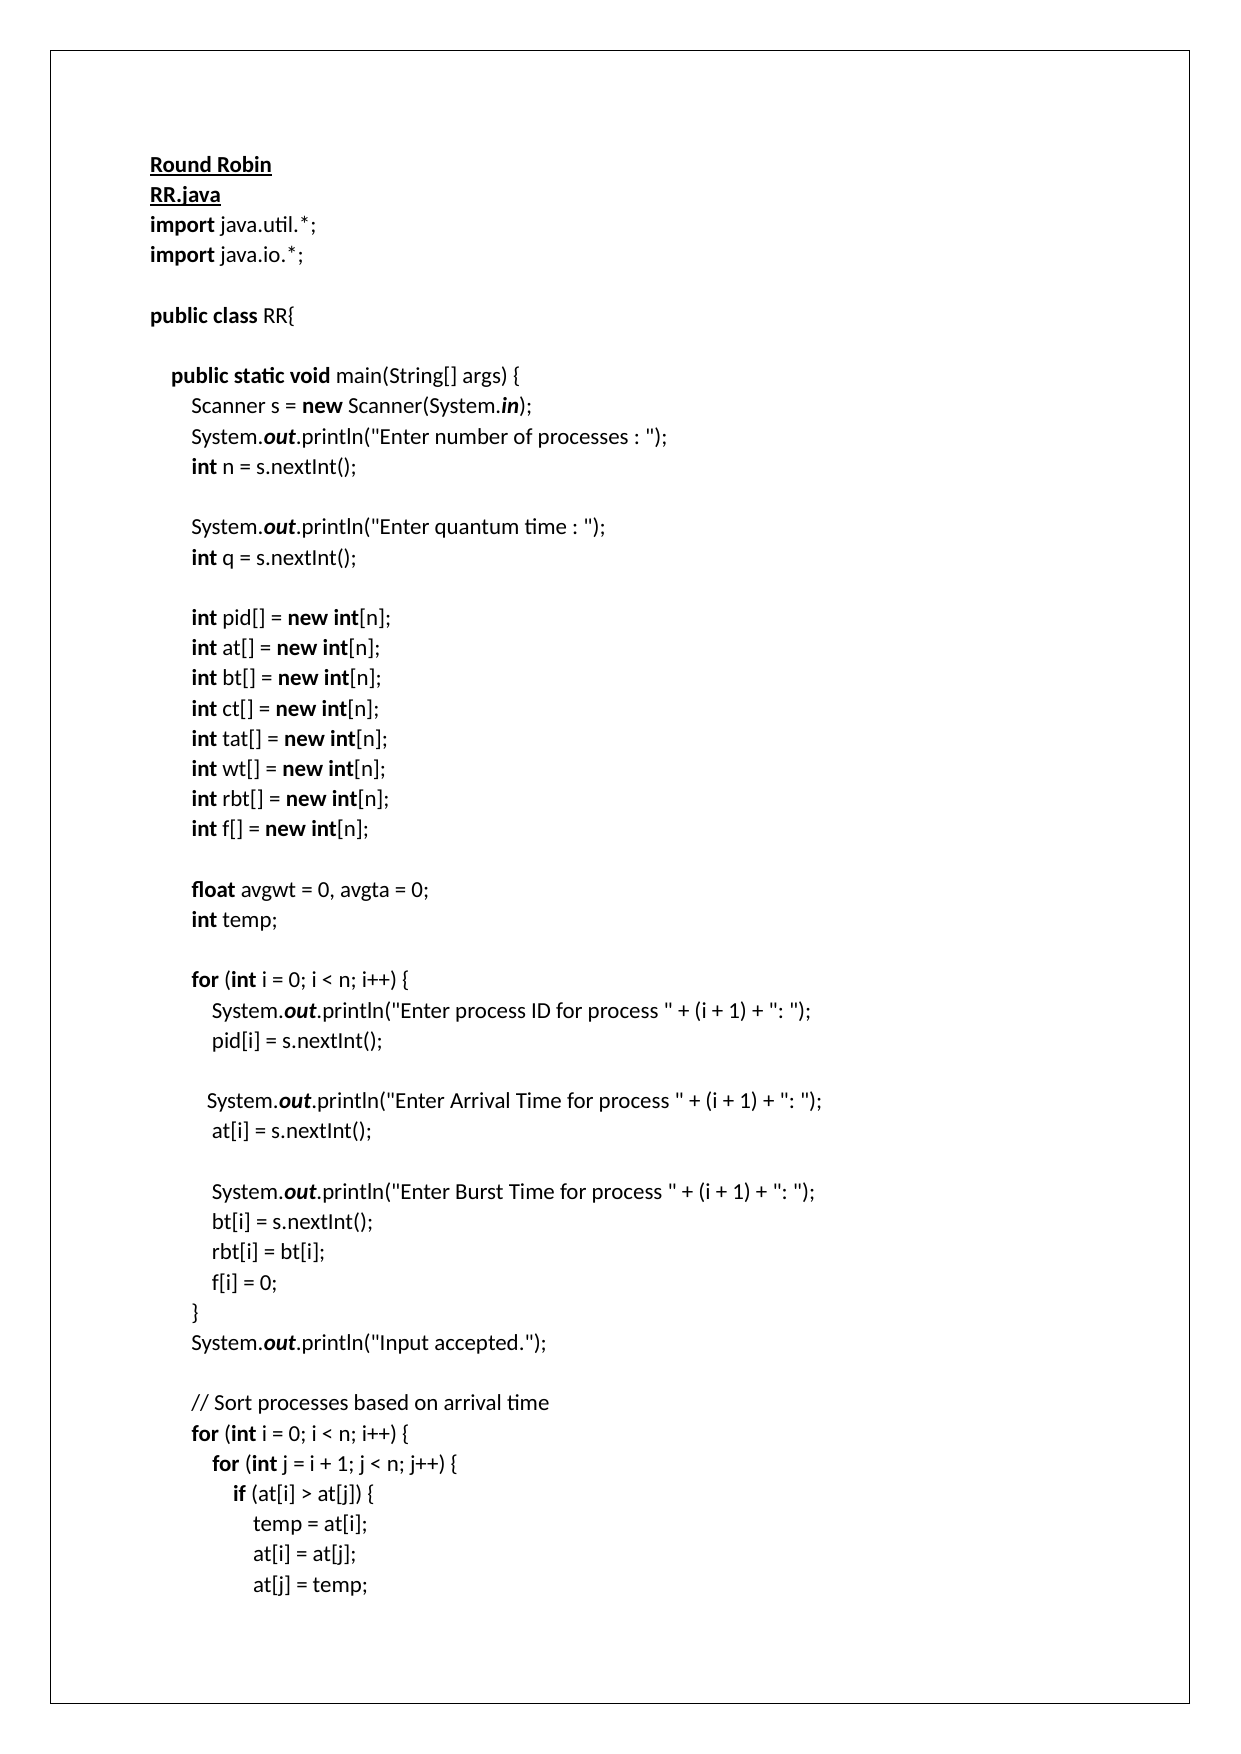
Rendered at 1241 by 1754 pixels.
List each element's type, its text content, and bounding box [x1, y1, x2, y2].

text int rbt[] = new int[n]; [150, 784, 1090, 812]
text int temp; [150, 905, 1090, 933]
text public class RR{ [150, 301, 1090, 329]
text System.out.println("Enter number of processes : "); [150, 422, 1090, 450]
text import java.util.*; [150, 210, 1090, 238]
text rbt[i] = bt[i]; [150, 1237, 1090, 1266]
text System.out.println("Enter Arrival Time for process " + (i + 1) + ": "); [150, 1086, 1090, 1114]
text System.out.println("Enter Burst Time for process " + (i + 1) + ": "); [150, 1177, 1090, 1205]
text bt[i] = s.nextInt(); [150, 1207, 1090, 1235]
text System.out.println("Input accepted."); [150, 1328, 1090, 1356]
text RR.java [150, 180, 1090, 208]
text int bt[] = new int[n]; [150, 663, 1090, 692]
text f[i] = 0; [150, 1268, 1090, 1296]
text at[j] = temp; [150, 1570, 1090, 1598]
text int q = s.nextInt(); [150, 543, 1090, 571]
text public static void main(String[] args) { [150, 361, 1090, 389]
text at[i] = s.nextInt(); [150, 1117, 1090, 1145]
text int f[] = new int[n]; [150, 814, 1090, 843]
text Round Robin [150, 150, 1090, 178]
text int wt[] = new int[n]; [150, 754, 1090, 782]
text if (at[i] > at[j]) { [150, 1479, 1090, 1507]
text for (int j = i + 1; j < n; j++) { [150, 1449, 1090, 1477]
text int tat[] = new int[n]; [150, 724, 1090, 752]
text for (int i = 0; i < n; i++) { [150, 966, 1090, 994]
text import java.io.*; [150, 241, 1090, 269]
text float avgwt = 0, avgta = 0; [150, 875, 1090, 903]
text int pid[] = new int[n]; [150, 603, 1090, 631]
text Scanner s = new Scanner(System.in); [150, 392, 1090, 420]
text } [150, 1298, 1090, 1326]
text for (int i = 0; i < n; i++) { [150, 1419, 1090, 1447]
text int ct[] = new int[n]; [150, 694, 1090, 722]
text // Sort processes based on arrival time [150, 1388, 1090, 1417]
text at[i] = at[j]; [150, 1539, 1090, 1568]
text int n = s.nextInt(); [150, 452, 1090, 480]
text pid[i] = s.nextInt(); [150, 1026, 1090, 1054]
text int at[] = new int[n]; [150, 633, 1090, 661]
text temp = at[i]; [150, 1509, 1090, 1537]
text System.out.println("Enter process ID for process " + (i + 1) + ": "); [150, 996, 1090, 1024]
text System.out.println("Enter quantum time : "); [150, 512, 1090, 541]
